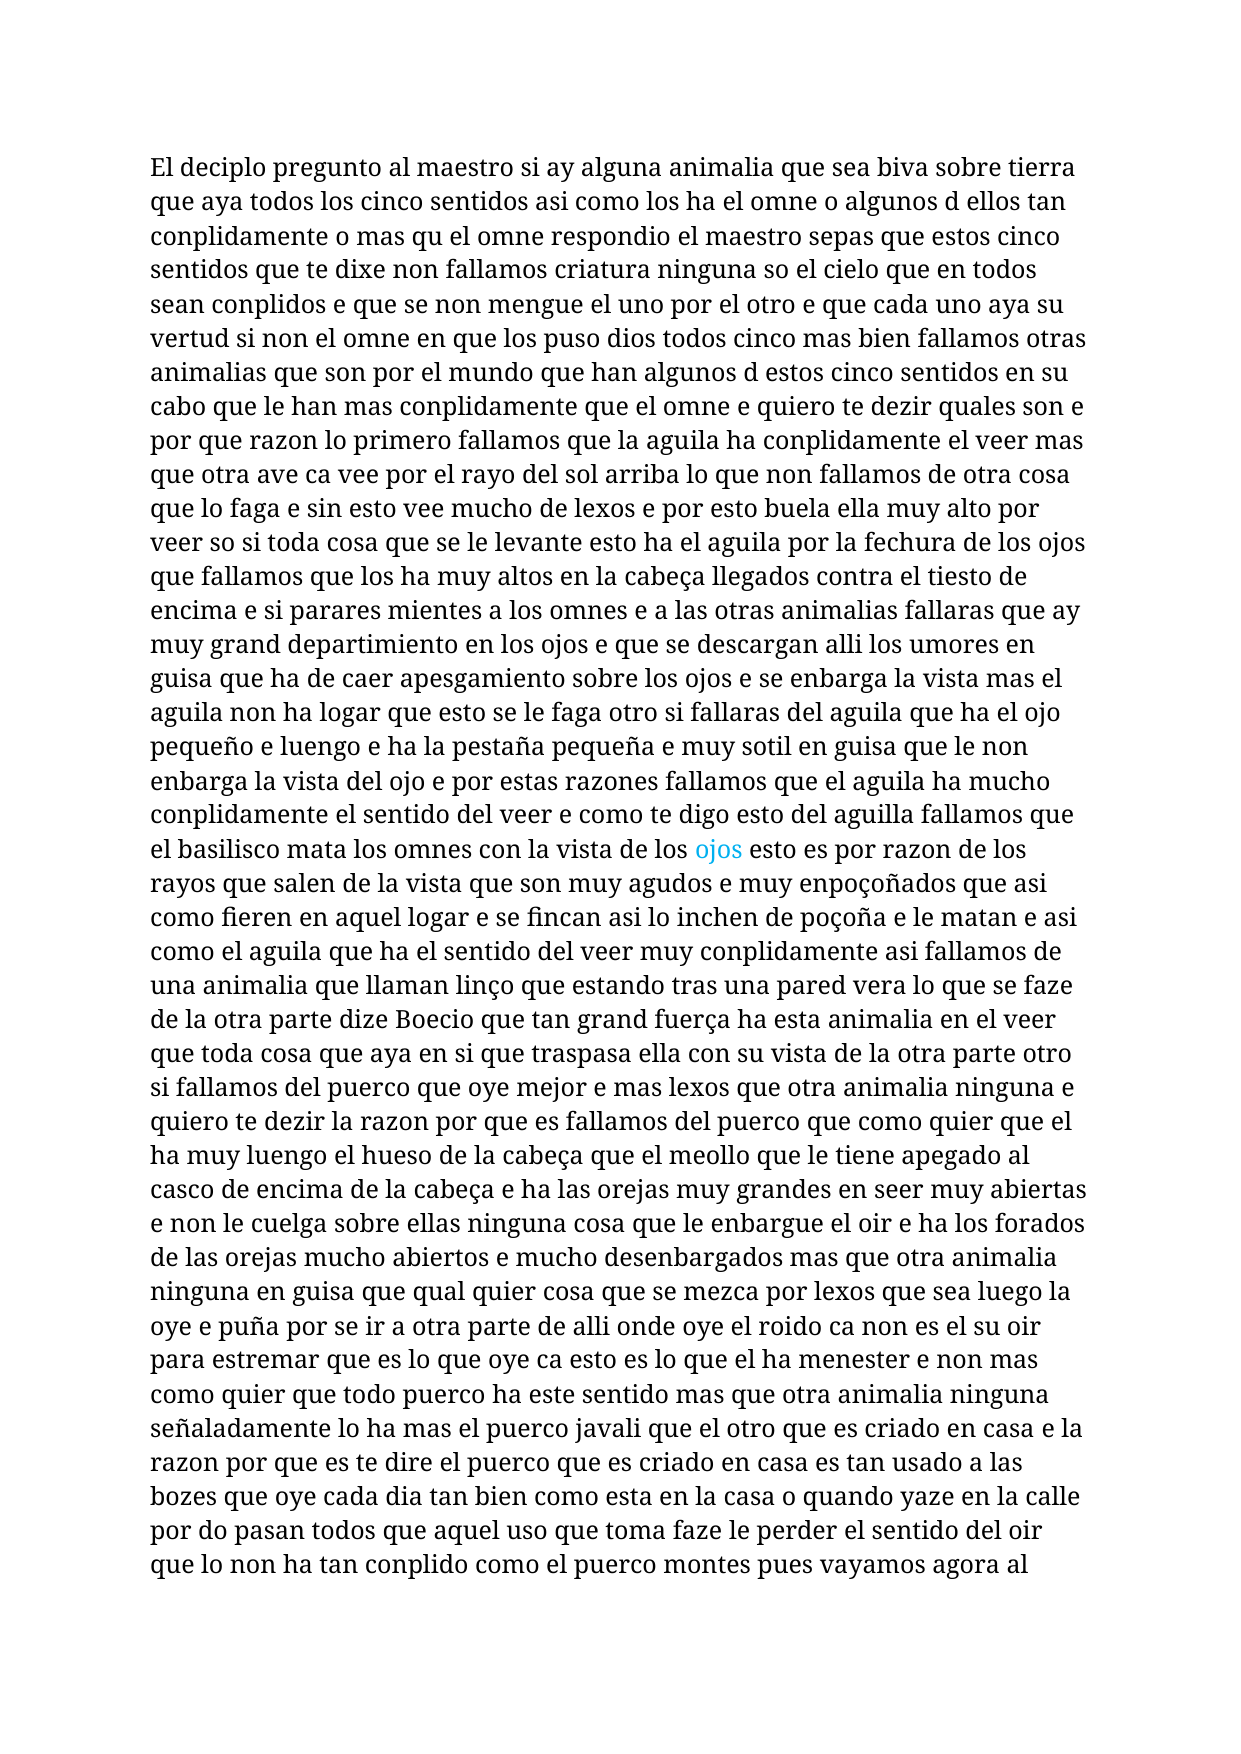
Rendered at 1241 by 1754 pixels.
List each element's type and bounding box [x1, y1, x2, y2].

text [150, 150, 1090, 1581]
